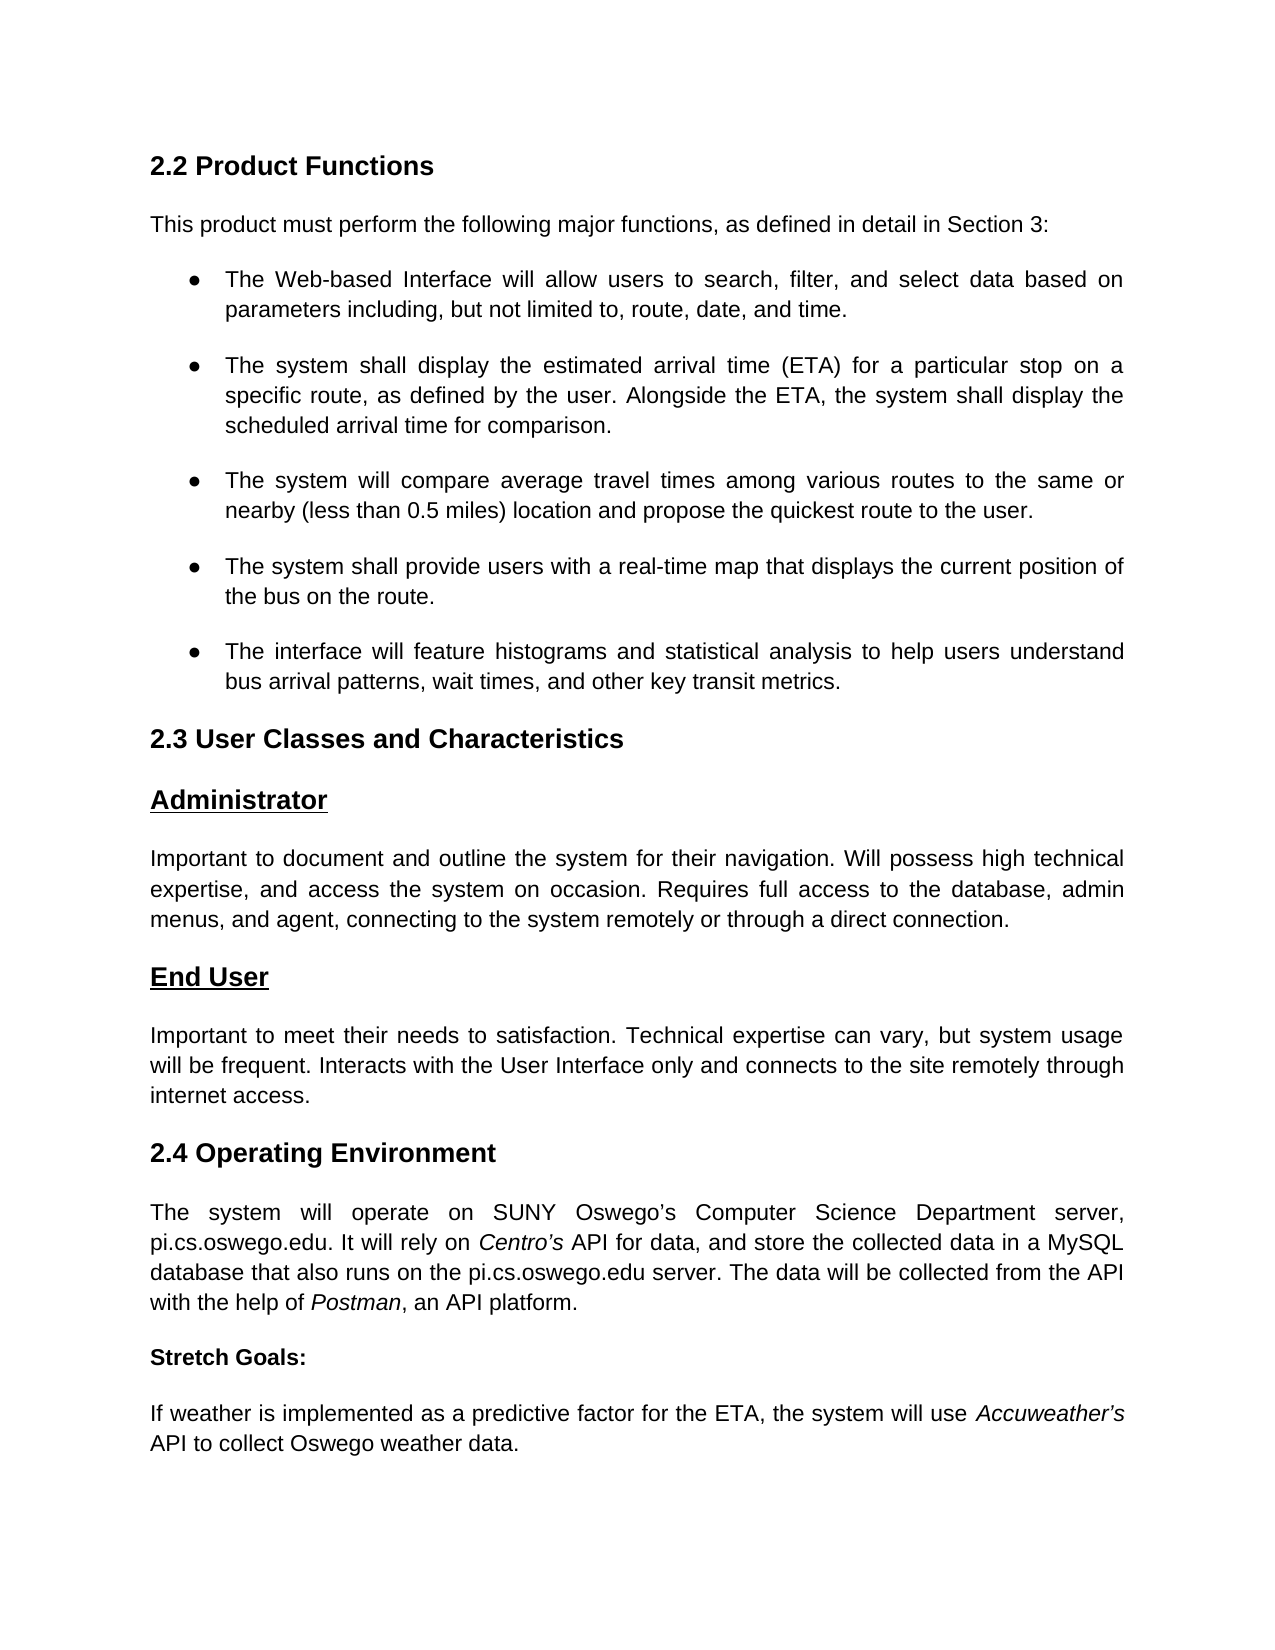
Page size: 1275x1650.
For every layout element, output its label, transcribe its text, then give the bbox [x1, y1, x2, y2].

text Important to meet their needs to satisfaction. Technical expertise can vary, but system usage will be frequent. Interacts with the User Interface only and connects to the site remotely through internet access. [150, 1022, 1125, 1109]
text This product must perform the following major functions, as defined in detail in Section 3: [150, 211, 1125, 237]
text Important to document and outline the system for their navigation. Will possess high technical expertise, and access the system on occasion. Requires full access to the database, admin menus, and agent, connecting to the system remotely or through a direct connection. [150, 845, 1125, 932]
text Stretch Goals: [150, 1344, 1125, 1371]
subtitle 2.4 Operating Environment [150, 1137, 1125, 1169]
list The Web-based Interface will allow users to search, filter, and select data based on parameters including, but not limited to, route, date, and time. [187, 266, 1125, 323]
list The system shall display the estimated arrival time (ETA) for a particular stop on a specific route, as defined by the user. Alongside the ETA, the system shall display the scheduled arrival time for comparison. [187, 352, 1125, 438]
subtitle End User [150, 961, 1125, 992]
subtitle 2.2 Product Functions [150, 150, 1125, 181]
text If weather is implemented as a predictive factor for the ETA, the system will use Accuweather’s API to collect Oswego weather data. [150, 1399, 1125, 1456]
list The system shall provide users with a real-time map that displays the current position of the bus on the route. [187, 553, 1125, 609]
text The system will operate on SUNY Oswego’s Computer Science Department server, pi.cs.oswego.edu. It will rely on Centro’s API for data, and store the collected data in a MySQL database that also runs on the pi.cs.oswego.edu server. The data will be collected from the API with the help of Postman, an API platform. [150, 1198, 1125, 1315]
subtitle 2.3 User Classes and Characteristics [150, 723, 1125, 755]
subtitle Administrator [150, 784, 1125, 816]
list The system will compare average travel times among various routes to the same or nearby (less than 0.5 miles) location and propose the quickest route to the user. [187, 467, 1125, 524]
list The interface will feature histograms and statistical analysis to help users understand bus arrival patterns, wait times, and other key transit metrics. [187, 638, 1125, 694]
